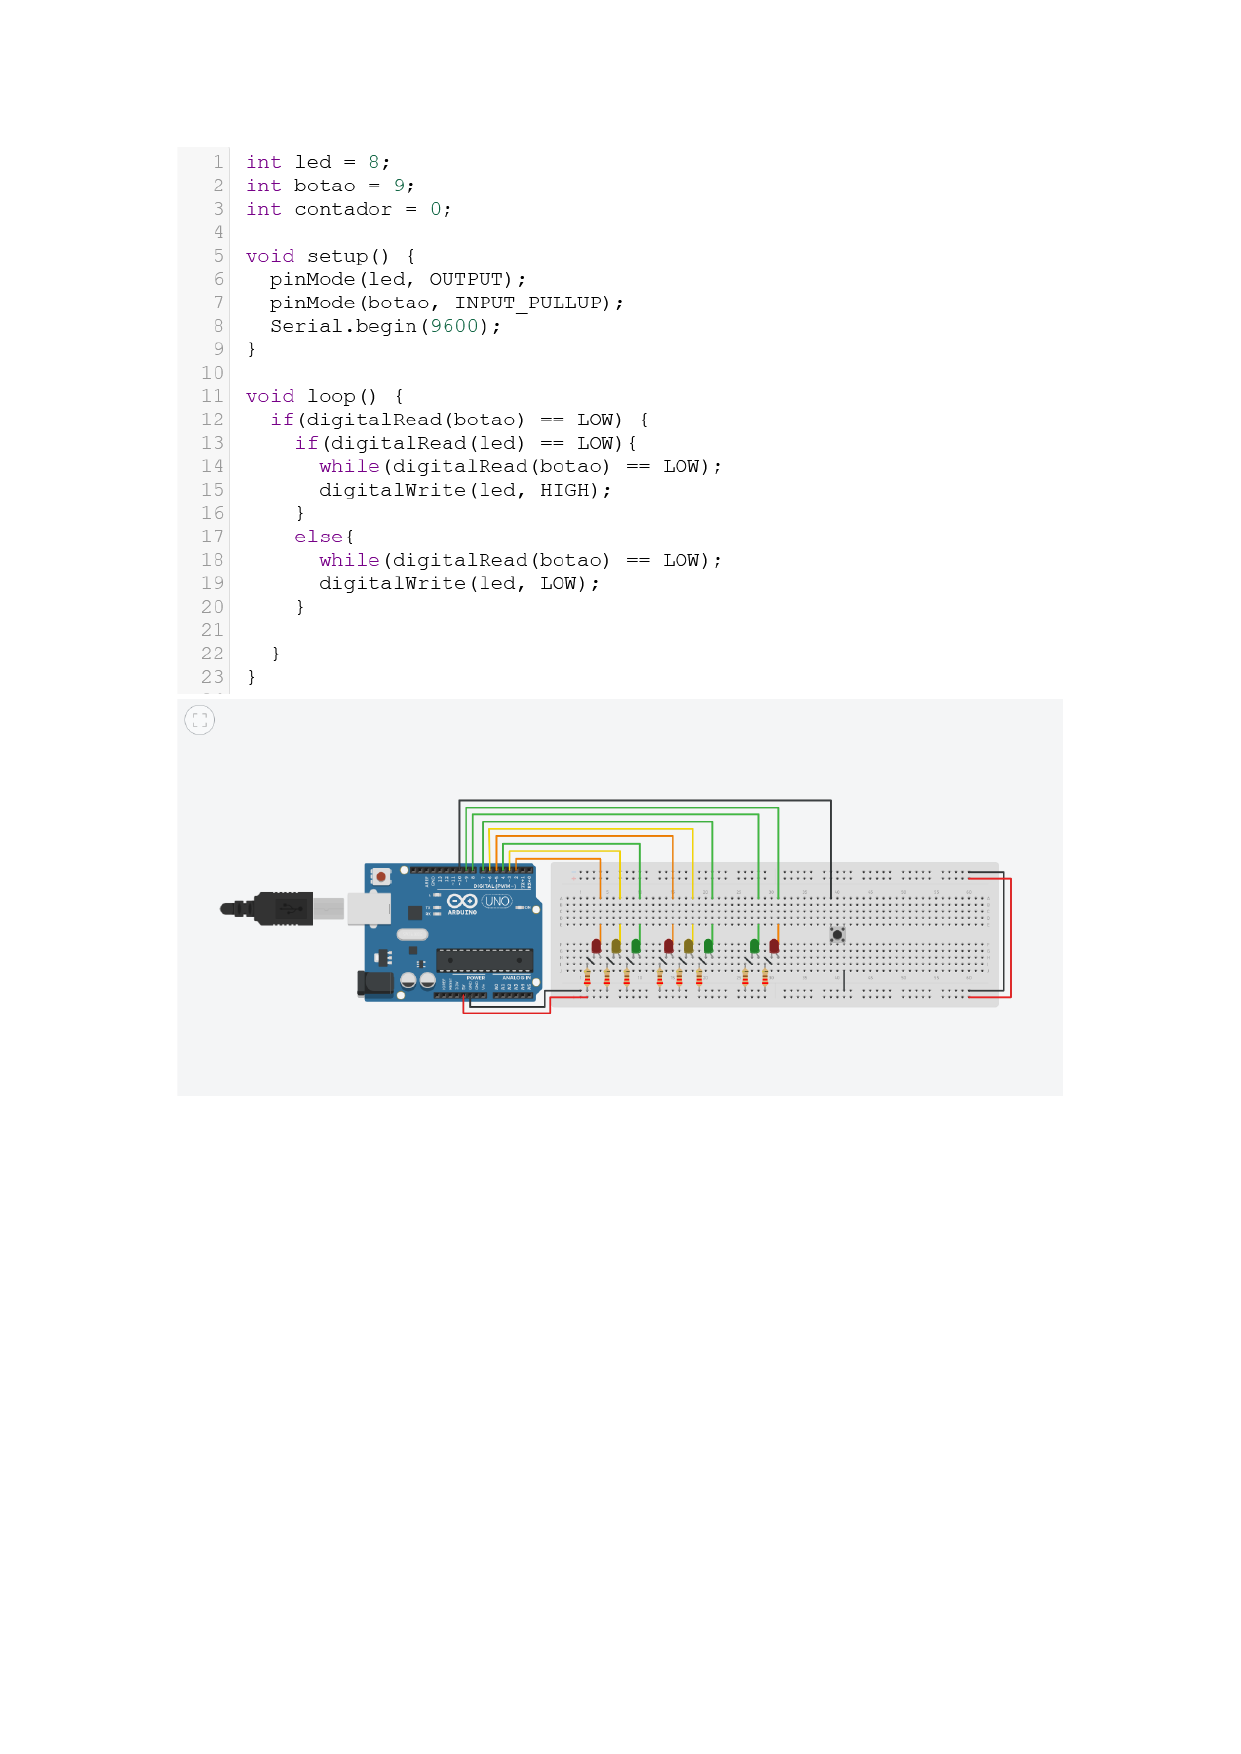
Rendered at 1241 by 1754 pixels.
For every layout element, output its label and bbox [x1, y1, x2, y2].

picture [177, 699, 1063, 1096]
picture [177, 147, 1063, 694]
